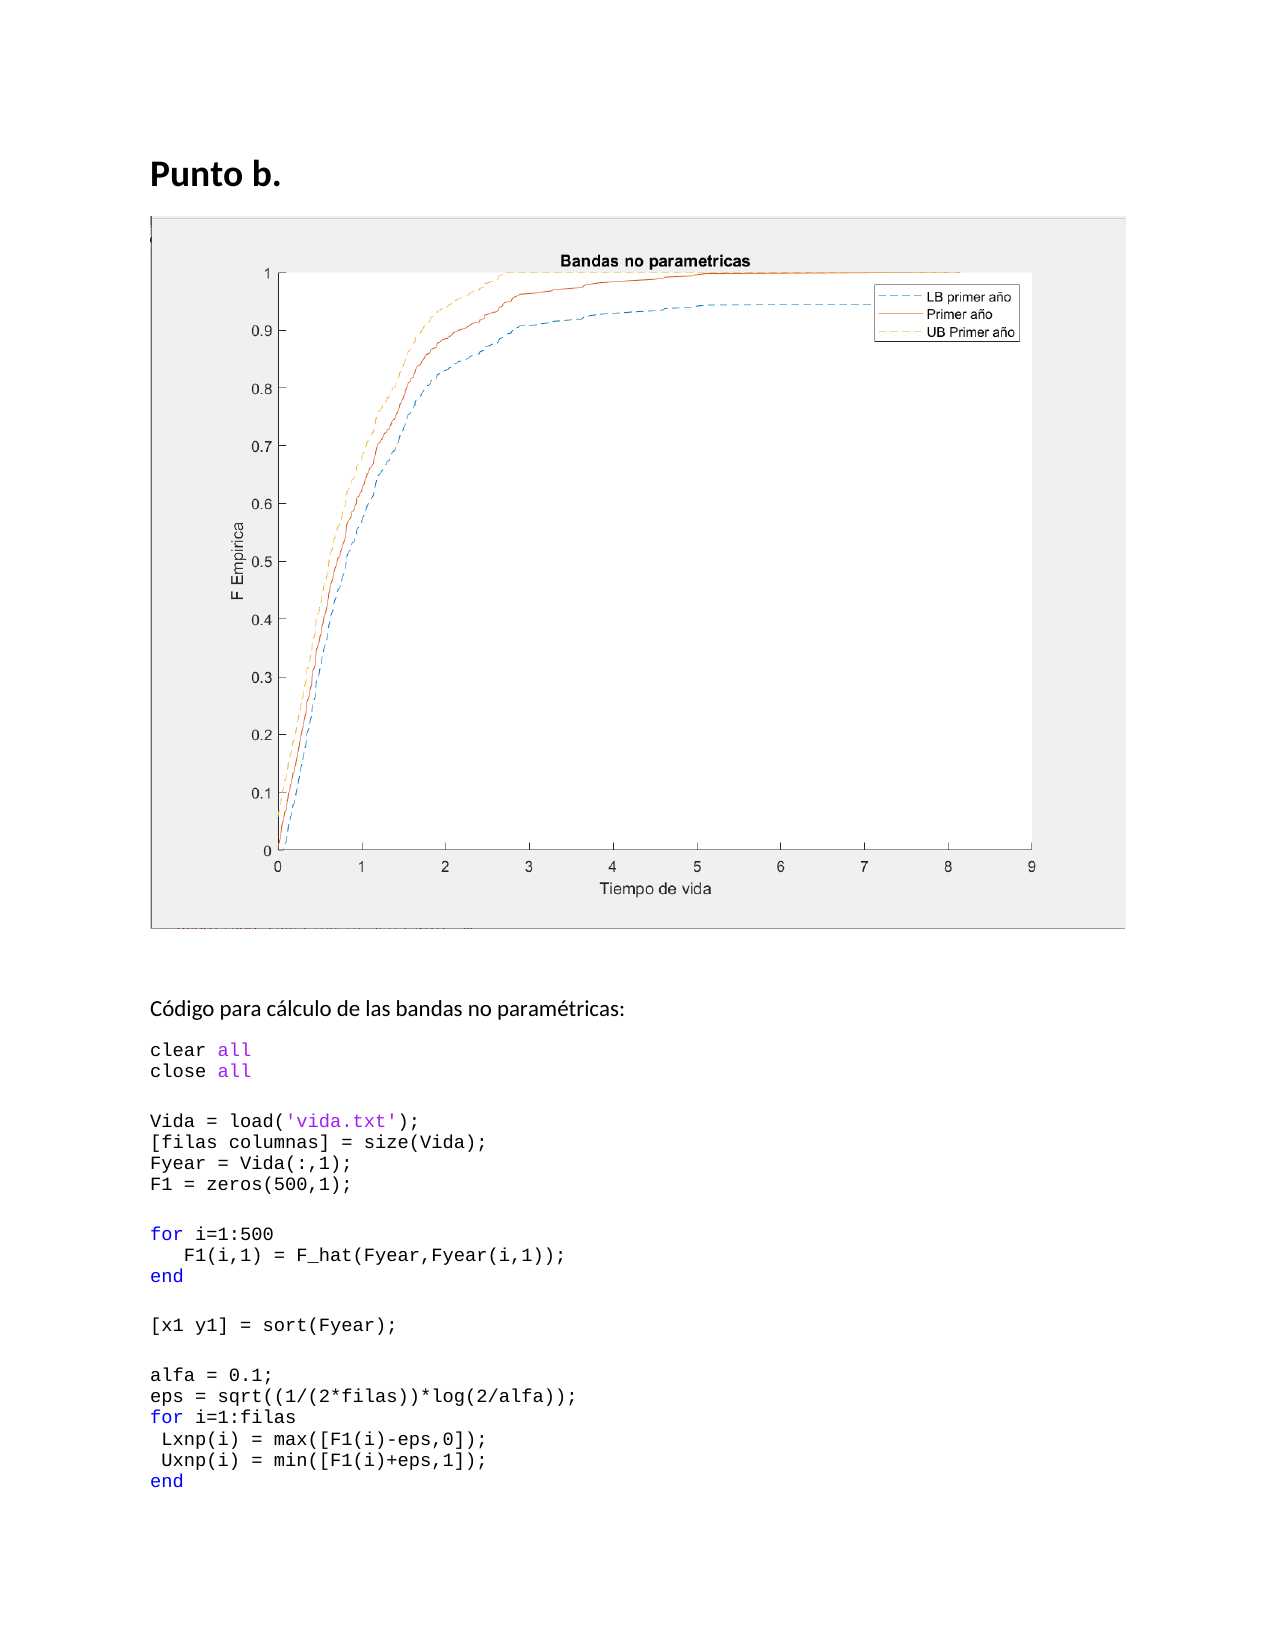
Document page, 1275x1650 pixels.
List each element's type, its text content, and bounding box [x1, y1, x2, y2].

text alfa = 0.1; [150, 1366, 1125, 1387]
text Uxnp(i) = min([F1(i)+eps,1]); [150, 1451, 1125, 1472]
text Fyear = Vida(:,1); [150, 1154, 1125, 1175]
text eps = sqrt((1/(2*filas))*log(2/alfa)); [150, 1387, 1125, 1408]
text F1(i,1) = F_hat(Fyear,Fyear(i,1)); [150, 1246, 1125, 1267]
text for i=1:500 [150, 1224, 1125, 1246]
text F1 = zeros(500,1); [150, 1175, 1125, 1196]
text for i=1:filas [150, 1408, 1125, 1429]
text Lxnp(i) = max([F1(i)-eps,0]); [150, 1429, 1125, 1451]
text end [150, 1472, 1125, 1493]
text end [150, 1267, 1125, 1288]
text Código para cálculo de las bandas no paramétricas: [150, 994, 1125, 1022]
text Punto b. [150, 150, 1125, 196]
text clear all [150, 1041, 1125, 1062]
text close all [150, 1062, 1125, 1083]
picture [150, 216, 1125, 929]
text [filas columnas] = size(Vida); [150, 1133, 1125, 1154]
text Vida = load('vida.txt'); [150, 1111, 1125, 1133]
text [x1 y1] = sort(Fyear); [150, 1316, 1125, 1337]
